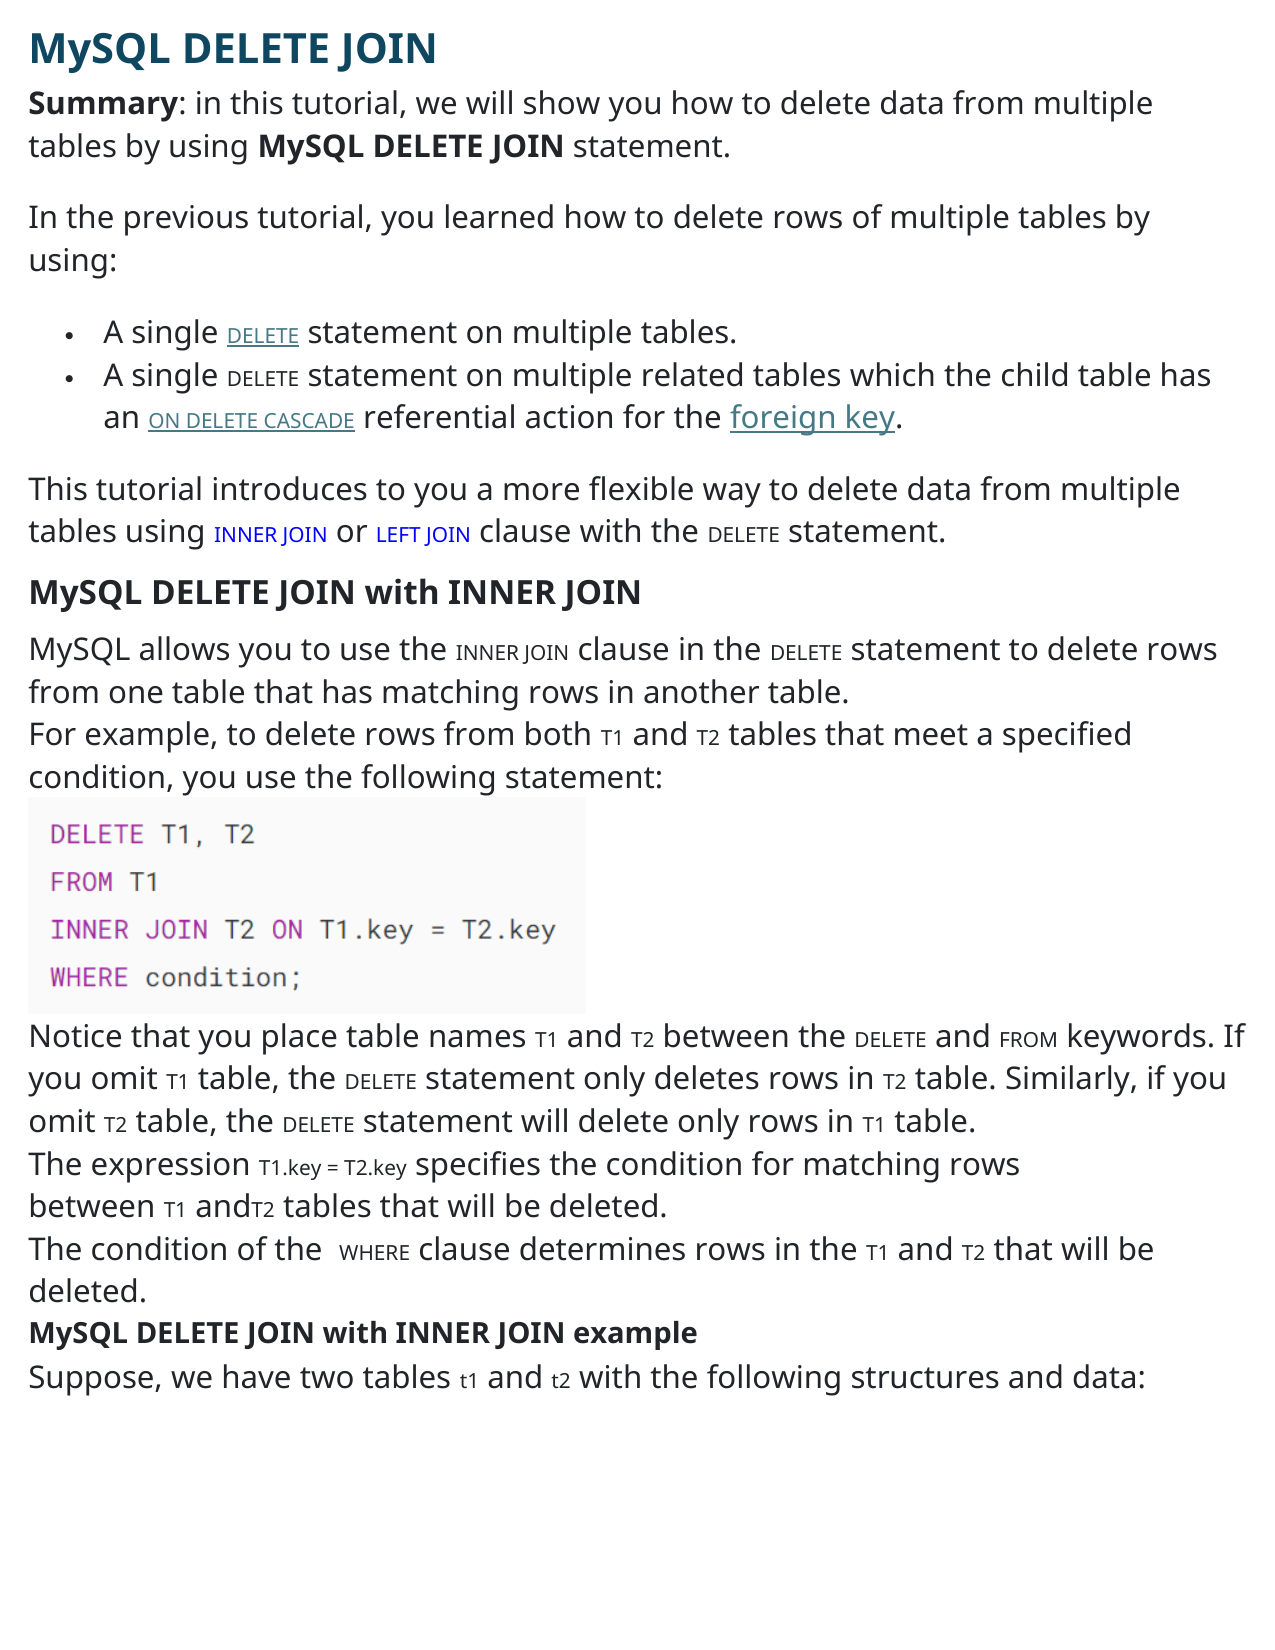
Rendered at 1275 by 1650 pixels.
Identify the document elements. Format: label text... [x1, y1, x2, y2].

text This tutorial introduces to you a more flexible way to delete data from multiple tables using INNER JOIN or LEFT JOIN clause with the DELETE statement. [28, 467, 1247, 552]
text Summary: in this tutorial, we will show you how to delete data from multiple tables by using MySQL DELETE JOIN statement. [28, 81, 1247, 166]
text MySQL allows you to use the INNER JOIN clause in the DELETE statement to delete rows from one table that has matching rows in another table. [28, 627, 1247, 712]
picture [28, 797, 586, 1014]
subtitle MySQL DELETE JOIN with INNER JOIN example [28, 1312, 1247, 1352]
text Suppose, we have two tables t1 and t2 with the following structures and data: [28, 1356, 1247, 1398]
text The expression T1.key = T2.key specifies the condition for matching rows between T1 andT2 tables that will be deleted. [28, 1141, 1247, 1227]
text In the previous tutorial, you learned how to delete rows of multiple tables by using: [28, 196, 1247, 281]
subtitle MySQL DELETE JOIN with INNER JOIN [28, 569, 1247, 614]
text For example, to delete rows from both T1 and T2 tables that meet a specified condition, you use the following statement: [28, 712, 1247, 797]
list A single DELETE statement on multiple tables. [66, 310, 1247, 352]
text Notice that you place table names T1 and T2 between the DELETE and FROM keywords. If you omit T1 table, the DELETE statement only deletes rows in T2 table. Similarly, if you omit T2 table, the DELETE statement will delete only rows in T1 table. [28, 1014, 1247, 1141]
text The condition of the WHERE clause determines rows in the T1 and T2 that will be deleted. [28, 1227, 1247, 1312]
list A single DELETE statement on multiple related tables which the child table has an ON DELETE CASCADE referential action for the foreign key. [66, 352, 1247, 438]
subtitle MySQL DELETE JOIN [28, 19, 1247, 76]
